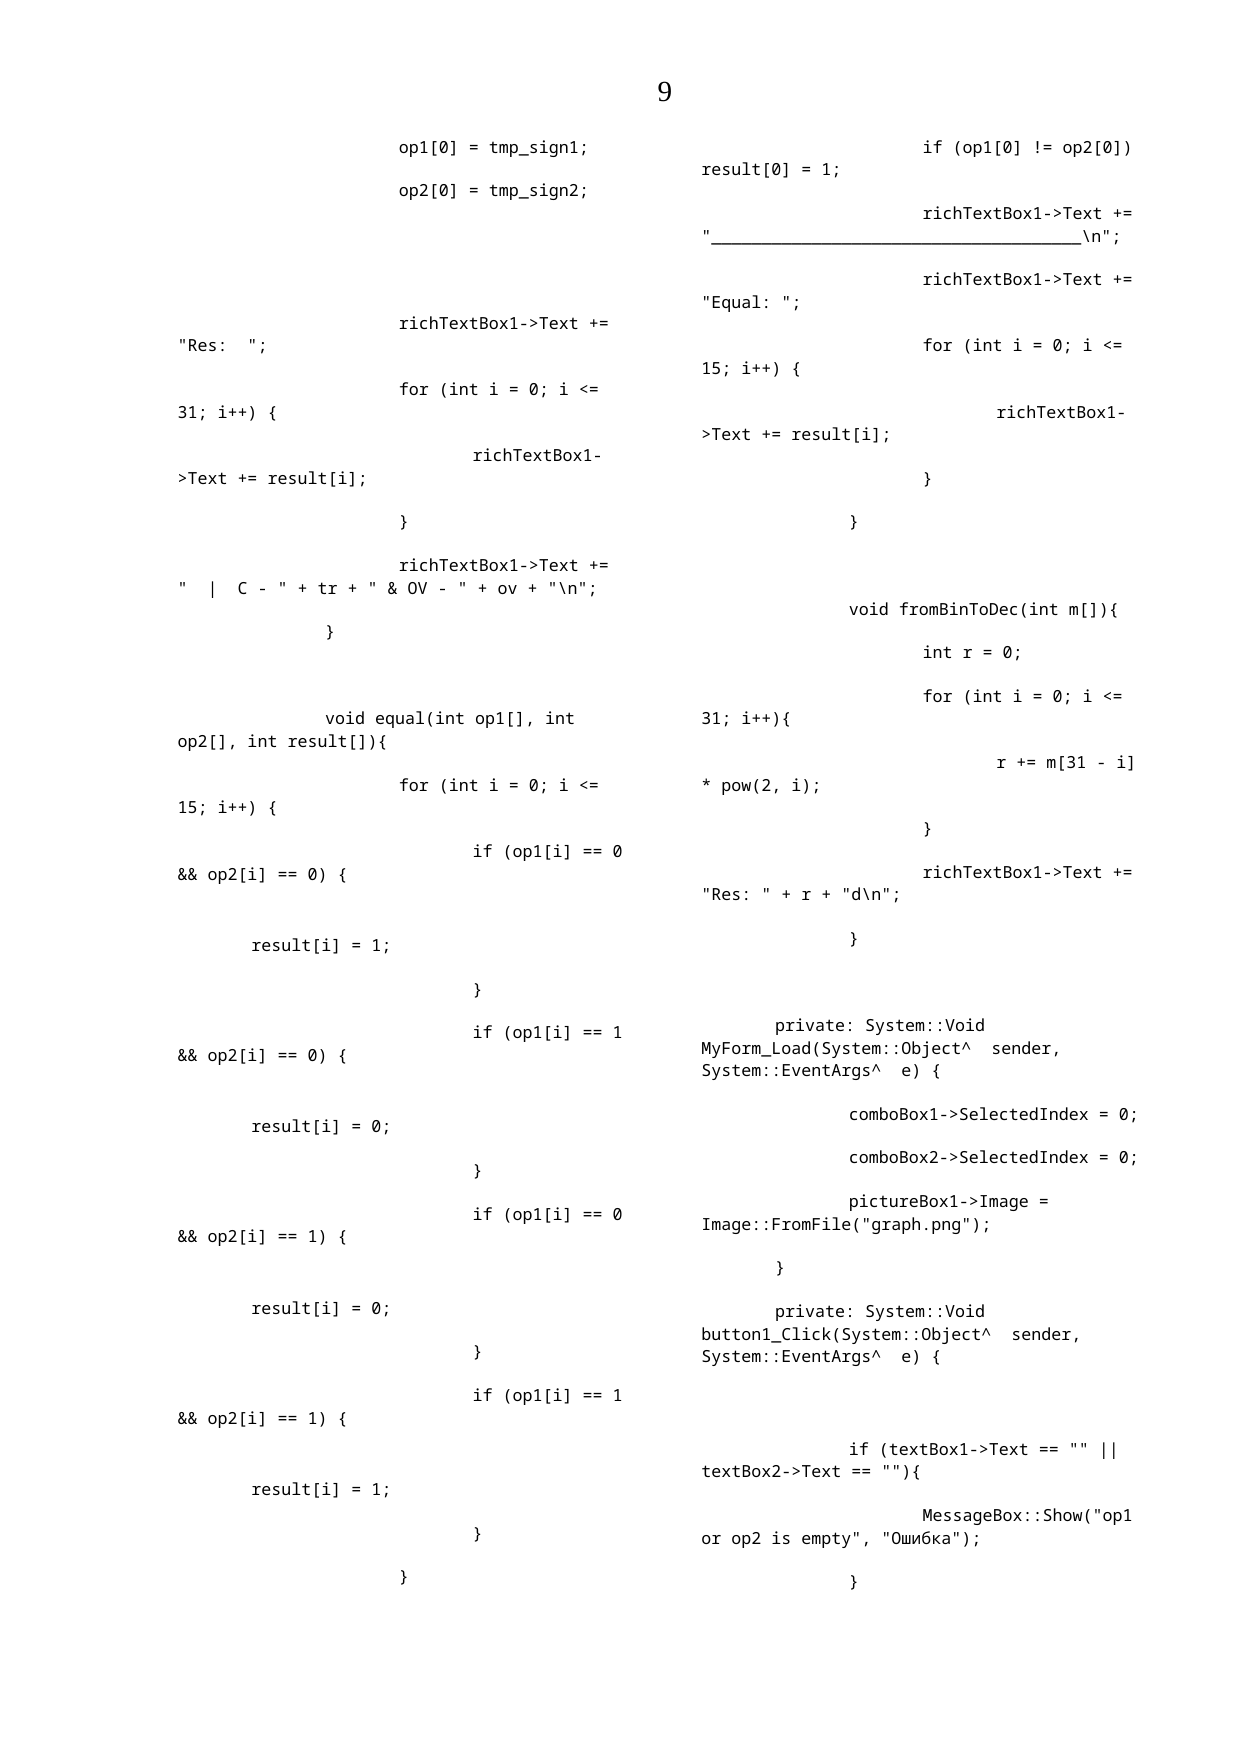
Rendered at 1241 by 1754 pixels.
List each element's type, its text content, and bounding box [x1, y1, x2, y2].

text richTextBox1->Text += result[i]; [177, 444, 627, 489]
text richTextBox1->Text += result[i]; [701, 400, 1152, 446]
text if (op1[i] == 0 && op2[i] == 0) { [177, 839, 627, 885]
text op1[0] = tmp_sign1; [177, 135, 627, 158]
text } [701, 1256, 1152, 1279]
text result[i] = 0; [177, 1268, 627, 1319]
text MessageBox::Show("op1 or op2 is empty", "Ошибка"); [701, 1503, 1152, 1549]
text result[i] = 1; [177, 906, 627, 956]
text } [177, 620, 627, 643]
text int r = 0; [701, 641, 1152, 663]
text for (int i = 0; i <= 15; i++) { [701, 334, 1152, 379]
text pictureBox1->Image = Image::FromFile("graph.png"); [701, 1190, 1152, 1235]
text } [701, 510, 1152, 533]
text if (op1[i] == 0 && op2[i] == 1) { [177, 1202, 627, 1248]
text } [177, 510, 627, 533]
text if (op1[i] == 1 && op2[i] == 0) { [177, 1021, 627, 1066]
text if (textBox1->Text == "" || textBox2->Text == ""){ [701, 1437, 1152, 1483]
text richTextBox1->Text += "Res: " + r + "d\n"; [701, 860, 1152, 906]
text comboBox1->SelectedIndex = 0; [701, 1103, 1152, 1125]
text richTextBox1->Text += "Res: "; [177, 311, 627, 357]
text } [177, 1340, 627, 1363]
text for (int i = 0; i <= 31; i++) { [177, 378, 627, 423]
text private: System::Void MyForm_Load(System::Object^ sender, System::EventArgs^ e) { [701, 1014, 1152, 1082]
text r += m[31 - i] * pow(2, i); [701, 751, 1152, 796]
text } [701, 817, 1152, 839]
text } [177, 1159, 627, 1181]
text result[i] = 0; [177, 1087, 627, 1138]
text } [177, 1565, 627, 1588]
text void fromBinToDec(int m[]){ [701, 597, 1152, 620]
text for (int i = 0; i <= 15; i++) { [177, 773, 627, 819]
text comboBox2->SelectedIndex = 0; [701, 1146, 1152, 1169]
text for (int i = 0; i <= 31; i++){ [701, 684, 1152, 730]
text op2[0] = tmp_sign2; [177, 179, 627, 202]
text richTextBox1->Text += "_____________________________________\n"; [701, 202, 1152, 247]
text if (op1[0] != op2[0]) result[0] = 1; [701, 135, 1152, 181]
text } [701, 1570, 1152, 1592]
text result[i] = 1; [177, 1450, 627, 1501]
text richTextBox1->Text += "Equal: "; [701, 268, 1152, 313]
text richTextBox1->Text += " | C - " + tr + " & OV - " + ov + "\n"; [177, 554, 627, 599]
text private: System::Void button1_Click(System::Object^ sender, System::EventArgs^ e) { [701, 1299, 1152, 1368]
text if (op1[i] == 1 && op2[i] == 1) { [177, 1383, 627, 1429]
text } [177, 977, 627, 1000]
text } [177, 1521, 627, 1544]
text void equal(int op1[], int op2[], int result[]){ [177, 707, 627, 752]
text } [701, 927, 1152, 949]
text } [701, 467, 1152, 489]
